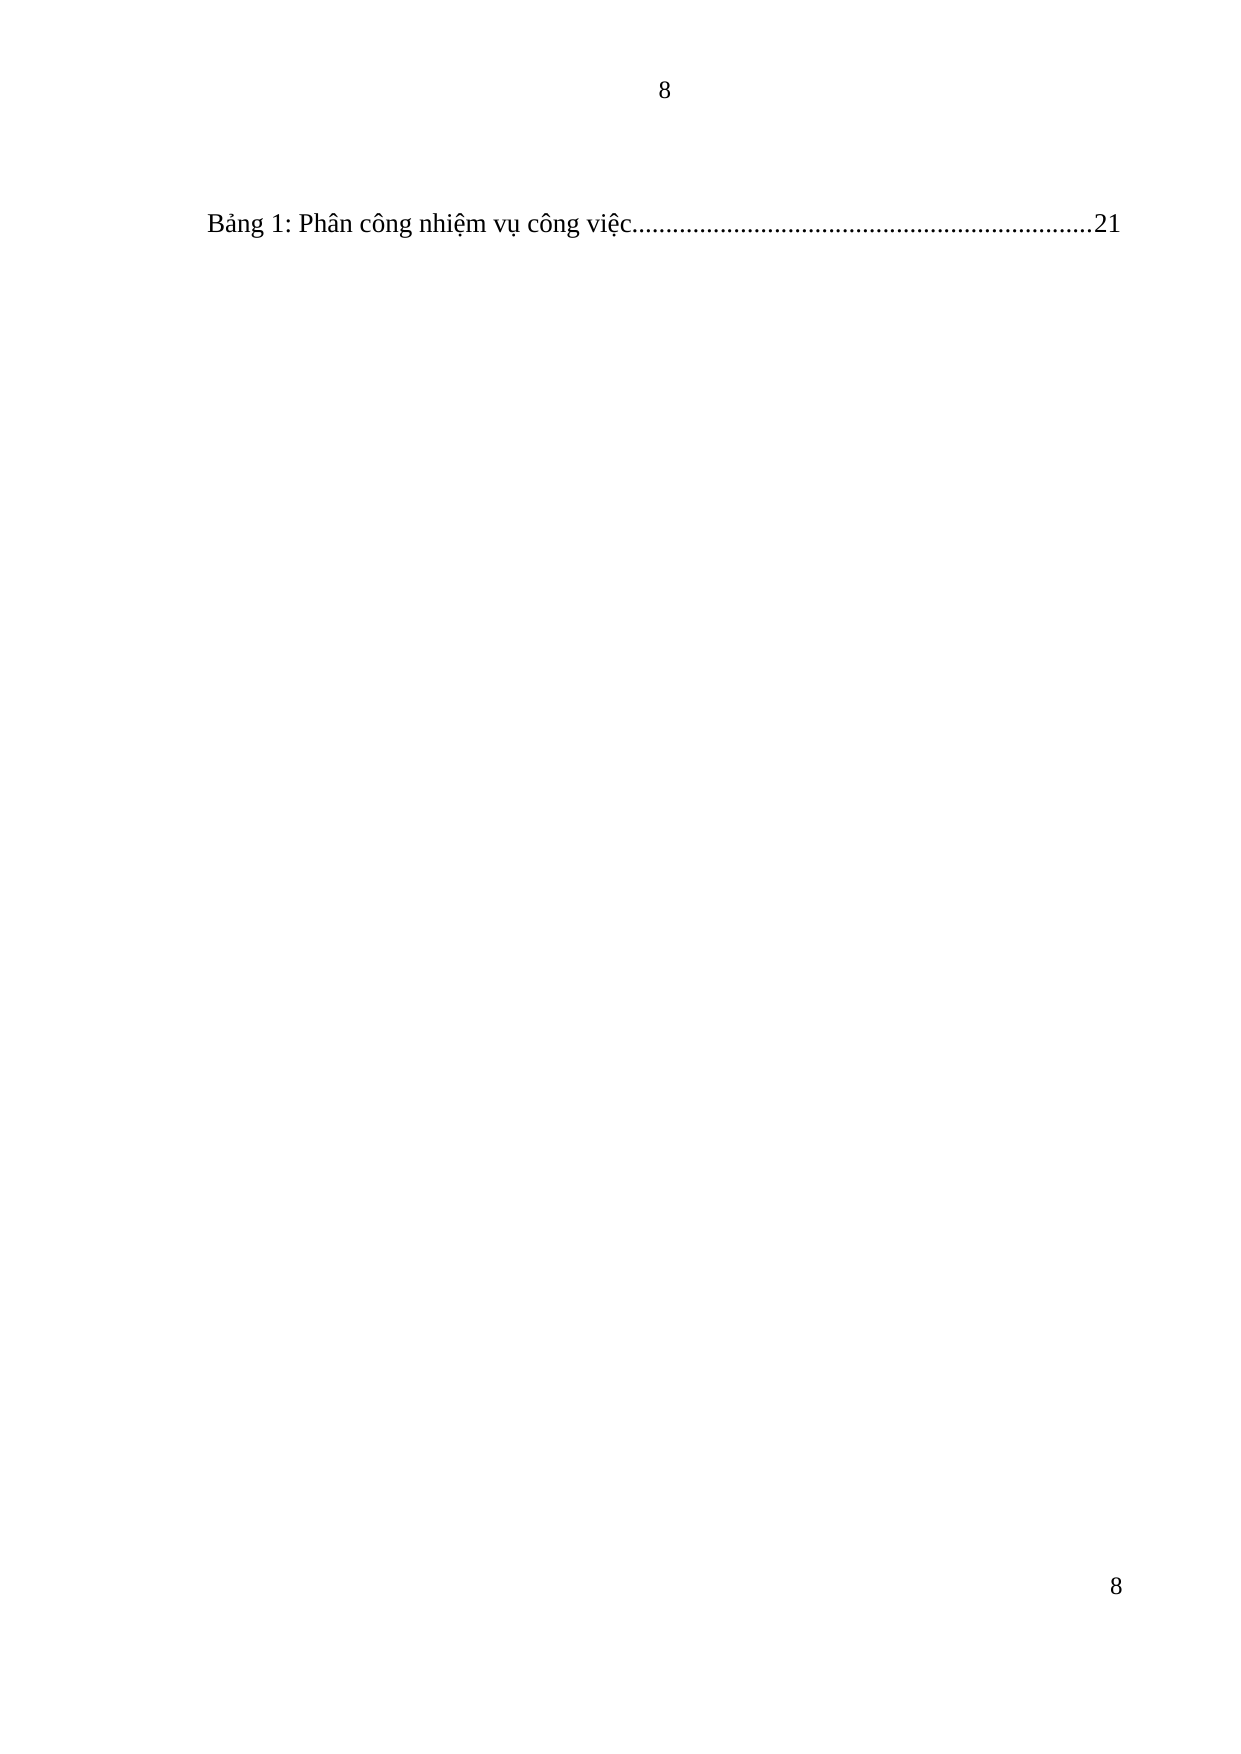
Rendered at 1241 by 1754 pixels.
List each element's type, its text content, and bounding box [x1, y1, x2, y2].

text Bảng 1: Phân công nhiệm vụ công việc 21 [207, 207, 1122, 238]
